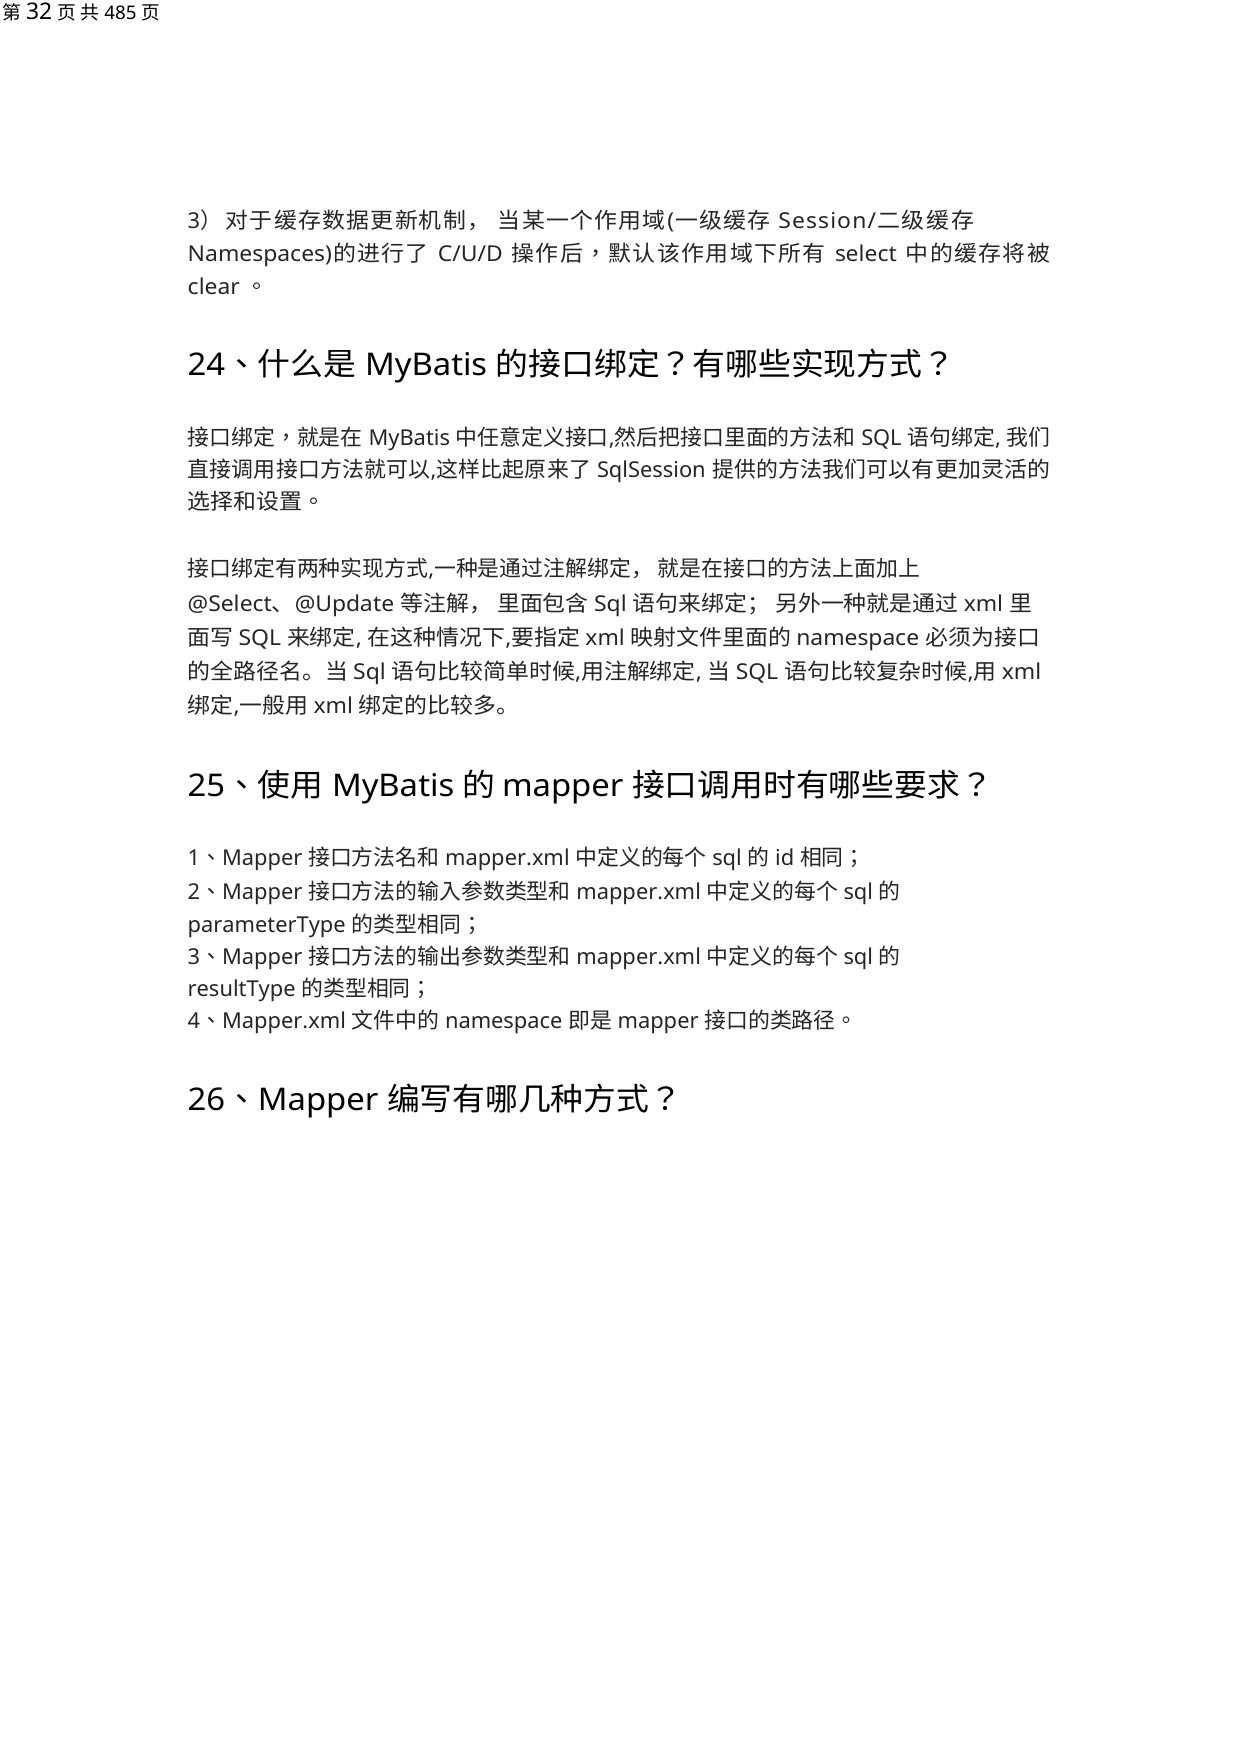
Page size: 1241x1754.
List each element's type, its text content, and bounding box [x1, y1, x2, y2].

list 对于缓存数据更新机制， 当某一个作用域(一级缓存 Session/二级缓存 [187, 203, 1101, 234]
text 接口绑定有两种实现方式,一种是通过注解绑定， 就是在接口的方法上面加上@Select、@Update 等注解， 里面包含 Sql 语句来绑定； 另外一种就是通过 xml 里面写 SQL 来绑定, 在这种情况下,要指定 xml 映射文件里面的 namespace 必须为接口的全路径名。当 Sql 语句比较简单时候,用注解绑定, 当 SQL 语句比较复杂时候,用 xml 绑定,一般用 xml 绑定的比较多。 [187, 551, 1051, 720]
text 1、Mapper 接口方法名和 mapper.xml 中定义的每个 sql 的 id 相同； [187, 842, 1101, 872]
text Namespaces)的进行了 C/U/D 操作后，默认该作用域下所有 select 中的缓存将被 clear 。 [187, 238, 1050, 301]
subtitle 24、什么是 MyBatis 的接口绑定？有哪些实现方式？ [187, 342, 1101, 385]
subtitle 26、Mapper 编写有哪几种方式？ [187, 1077, 1101, 1119]
text 2、Mapper 接口方法的输入参数类型和 mapper.xml 中定义的每个 sql 的parameterType 的类型相同； [187, 876, 985, 938]
subtitle 25、使用 MyBatis 的mapper 接口调用时有哪些要求？ [187, 762, 1101, 805]
text 3、Mapper 接口方法的输出参数类型和 mapper.xml 中定义的每个 sql 的resultType 的类型相同； [187, 941, 977, 1003]
text 接口绑定，就是在 MyBatis 中任意定义接口,然后把接口里面的方法和 SQL 语句绑定, 我们直接调用接口方法就可以,这样比起原来了 SqlSession 提供的方法我们可以有更加灵活的选择和设置。 [187, 422, 1050, 516]
text 4、Mapper.xml 文件中的 namespace 即是 mapper 接口的类路径。 [187, 1006, 1101, 1035]
